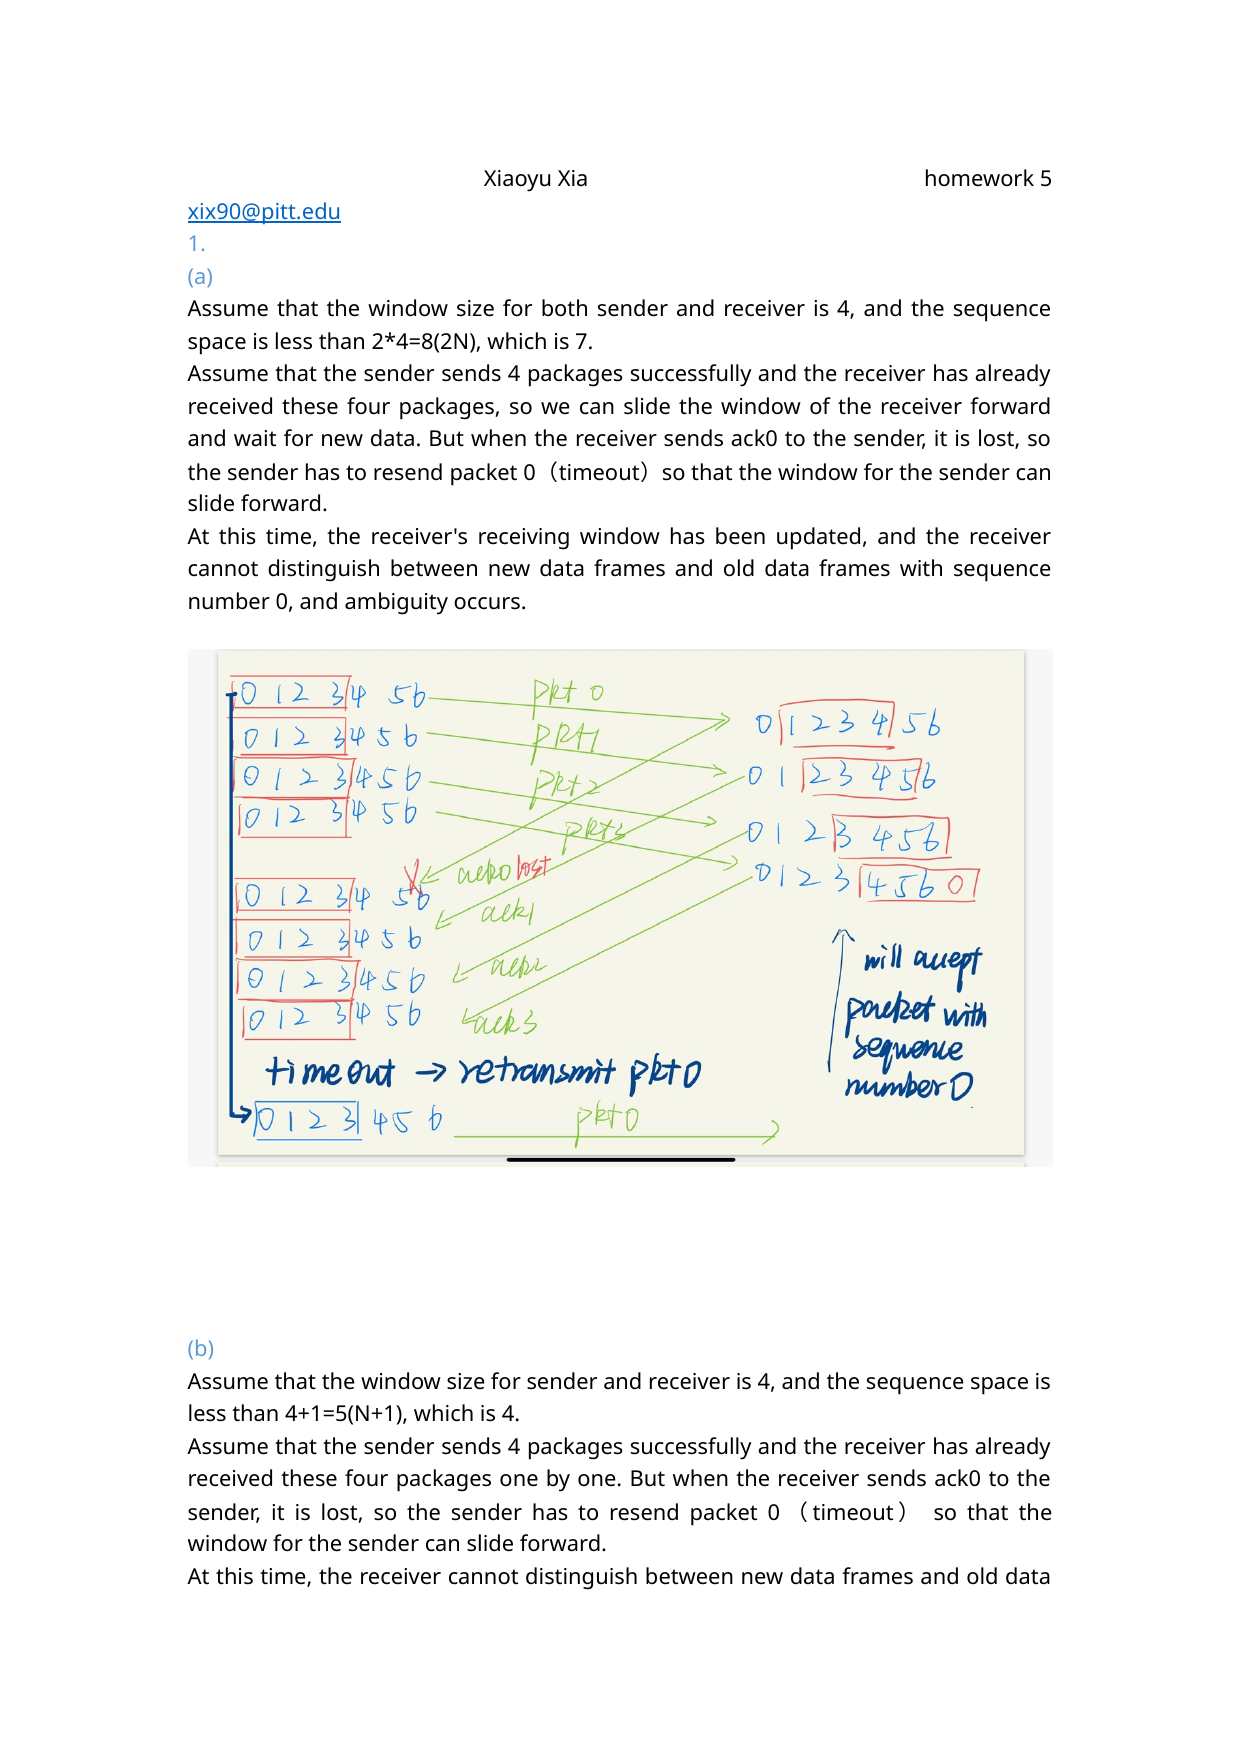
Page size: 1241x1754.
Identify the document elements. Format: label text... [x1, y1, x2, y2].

text 1. [187, 227, 1053, 259]
text Xiaoyu Xia homework 5 [187, 162, 1053, 194]
text xix90@pitt.edu [187, 194, 1053, 227]
text Assume that the window size for both sender and receiver is 4, and the sequence space is less than 2*4=8(2N), which is 7. [187, 292, 1053, 357]
picture [187, 649, 1053, 1167]
text At this time, the receiver's receiving window has been updated, and the receiver cannot distinguish between new data frames and old data frames with sequence number 0, and ambiguity occurs. [187, 519, 1053, 617]
text Assume that the window size for sender and receiver is 4, and the sequence space is less than 4+1=5(N+1), which is 4. [187, 1364, 1053, 1429]
text (a) [187, 259, 1053, 292]
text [187, 1559, 1053, 1592]
text Assume that the sender sends 4 packages successfully and the receiver has already received these four packages one by one. But when the receiver sends ack0 to the sender, it is lost, so the sender has to resend packet 0（timeout） so that the window for the sender can slide forward. [187, 1429, 1053, 1559]
text (b) [187, 1332, 1053, 1364]
text Assume that the sender sends 4 packages successfully and the receiver has already received these four packages, so we can slide the window of the receiver forward and wait for new data. But when the receiver sends ack0 to the sender, it is lost, so the sender has to resend packet 0（timeout）so that the window for the sender can slide forward. [187, 357, 1053, 519]
